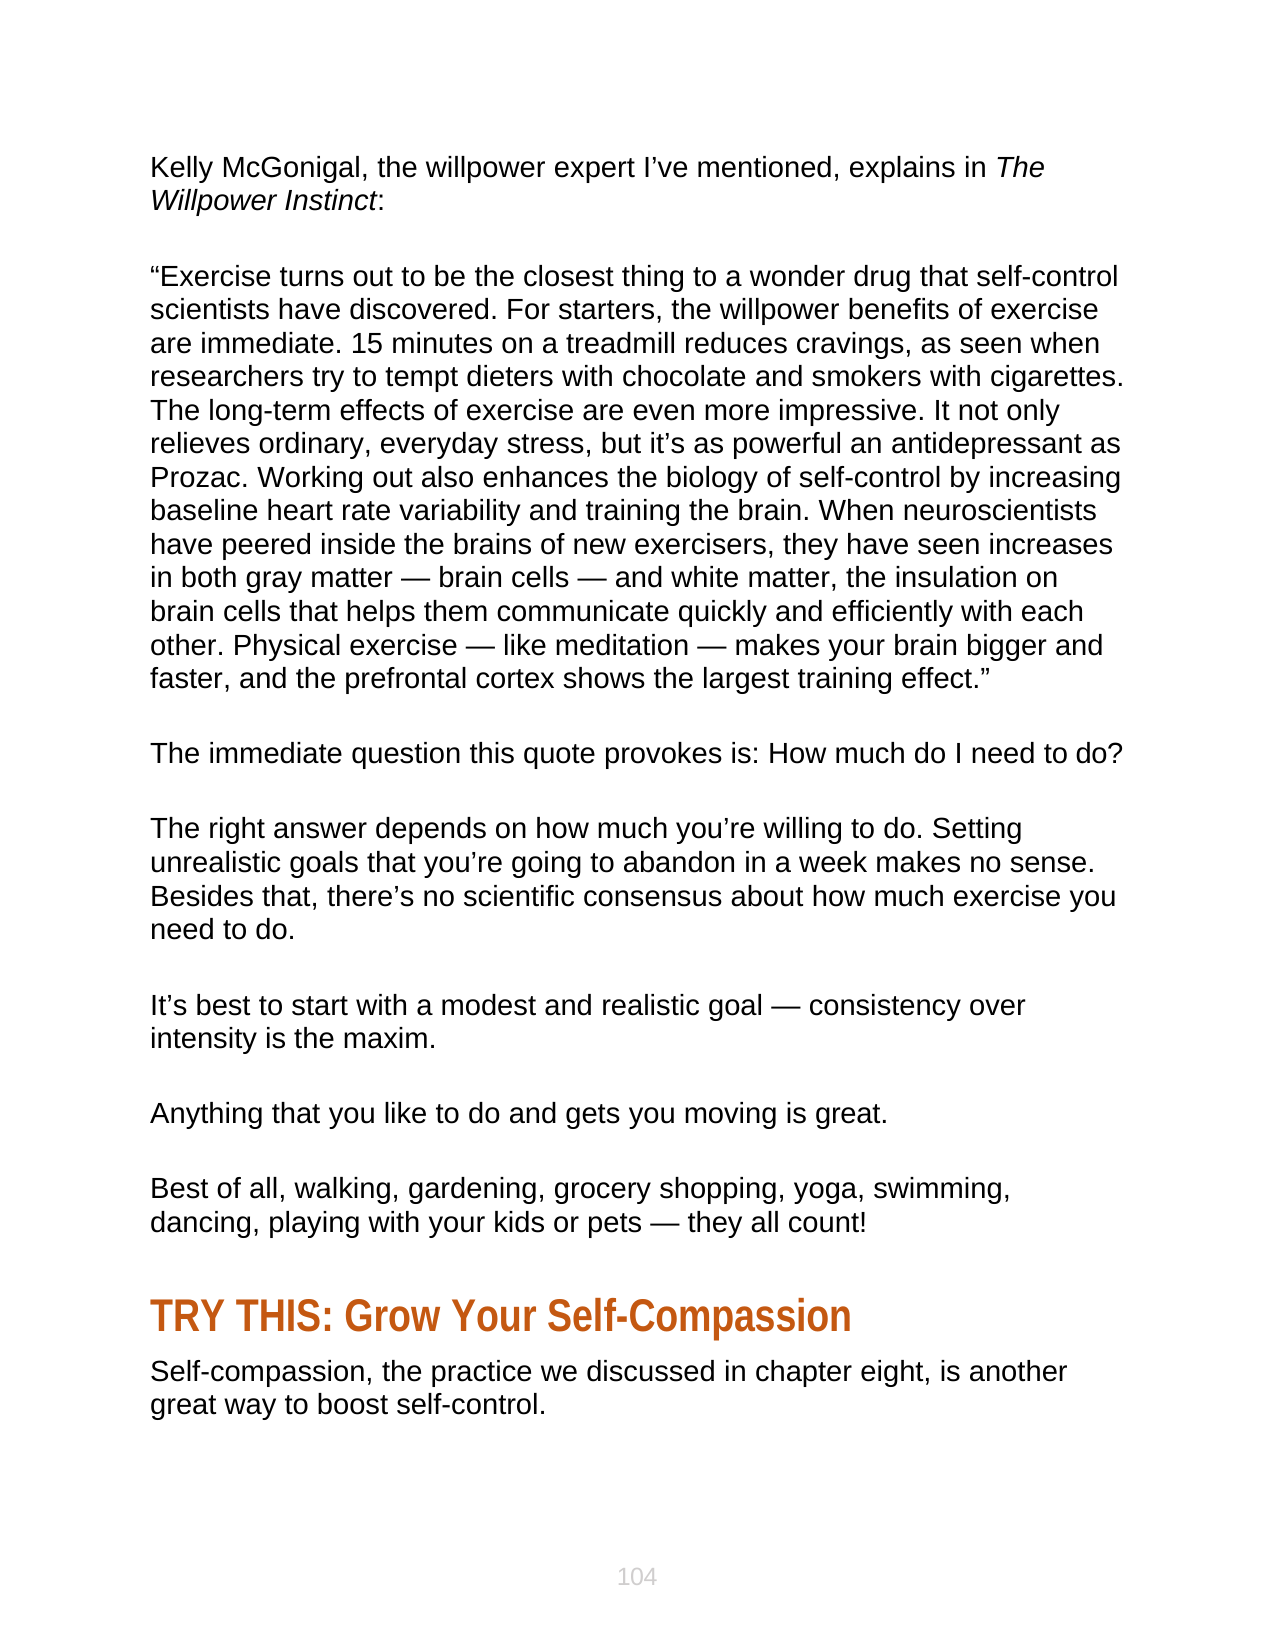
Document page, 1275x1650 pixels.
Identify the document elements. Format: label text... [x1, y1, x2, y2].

text The right answer depends on how much you’re willing to do. Setting unrealistic goals that you’re going to abandon in a week makes no sense. Besides that, there’s no scientific consensus about how much exercise you need to do. [150, 812, 1139, 946]
text “Exercise turns out to be the closest thing to a wonder drug that self-control scientists have discovered. For starters, the willpower benefits of exercise are immediate. 15 minutes on a treadmill reduces cravings, as seen when researchers try to tempt dieters with chocolate and smokers with cigarettes. The long-term effects of exercise are even more impressive. It not only relieves ordinary, everyday stress, but it’s as powerful an antidepressant as Prozac. Working out also enhances the biology of self-control by increasing baseline heart rate variability and training the brain. When neuroscientists have peered inside the brains of new exercisers, they have seen increases in both gray matter — brain cells — and white matter, the insulation on brain cells that helps them communicate quickly and efficiently with each other. Physical exercise — like meditation — makes your brain bigger and faster, and the prefrontal cortex shows the largest training effect.” [150, 259, 1124, 695]
text Self-compassion, the practice we discussed in chapter eight, is another great way to boost self-control. [150, 1354, 1125, 1421]
text Anything that you like to do and gets you moving is great. [150, 1096, 1139, 1130]
text The immediate question this quote provokes is: How much do I need to do? [150, 737, 1139, 770]
text Best of all, walking, gardening, grocery shopping, yoga, swimming, dancing, playing with your kids or pets — they all count! [150, 1172, 1112, 1239]
text It’s best to start with a modest and realistic goal — consistency over intensity is the maxim. [150, 988, 1125, 1055]
subtitle TRY THIS: Grow Your Self-Compassion [150, 1289, 1139, 1341]
text Kelly McGonigal, the willpower expert I’ve mentioned, explains in The Willpower Instinct: [150, 150, 1139, 217]
